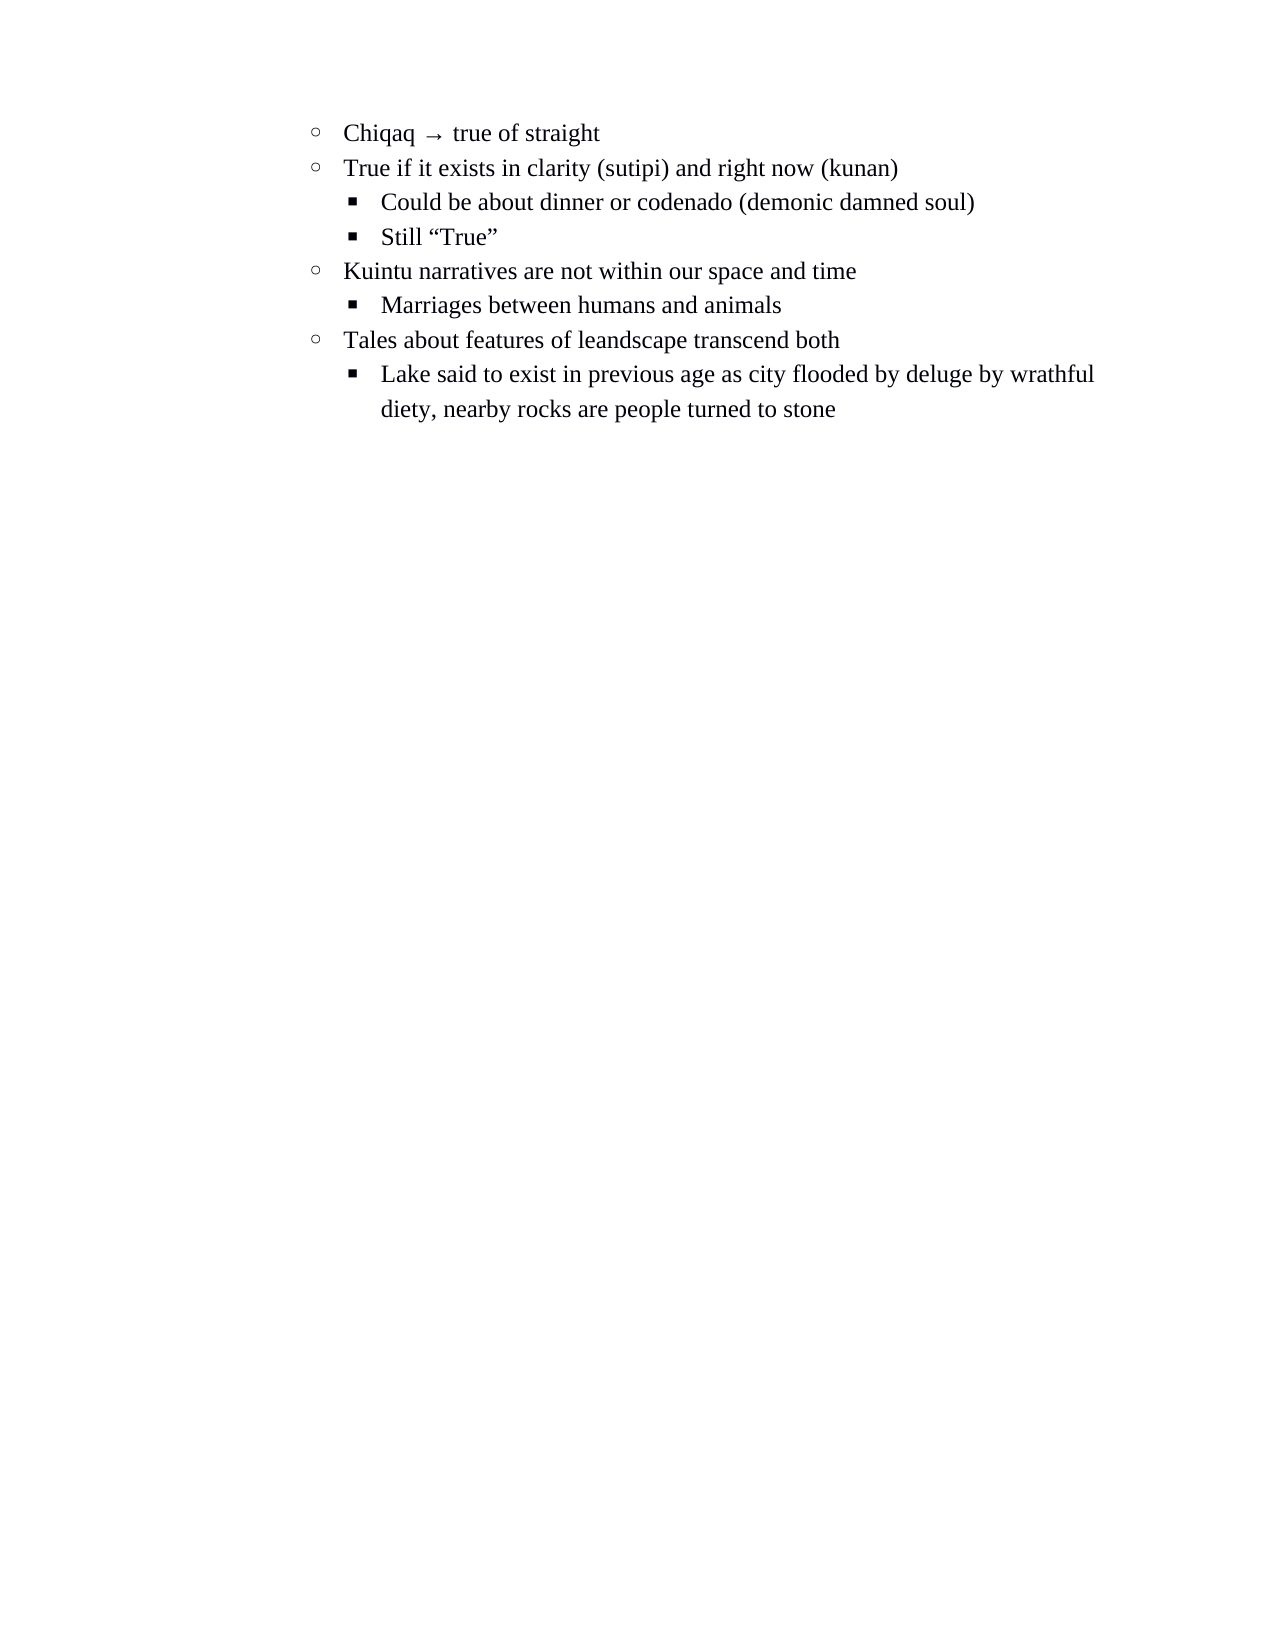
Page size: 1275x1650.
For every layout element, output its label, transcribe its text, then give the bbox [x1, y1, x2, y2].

list Could be about dinner or codenado (demonic damned soul) [343, 187, 1157, 216]
list True if it exists in clarity (sutipi) and right now (kunan) [306, 153, 1157, 181]
list Still “True” [343, 222, 1157, 250]
list Tales about features of leandscape transcend both [306, 325, 1157, 354]
list Kuintu narratives are not within our space and time [306, 256, 1157, 285]
list Lake said to exist in previous age as city flooded by deluge by wrathful diety, nearby rocks are people turned to stone [343, 359, 1157, 423]
list Marriages between humans and animals [343, 291, 1157, 319]
list Chiqaq → true of straight [306, 118, 1157, 147]
